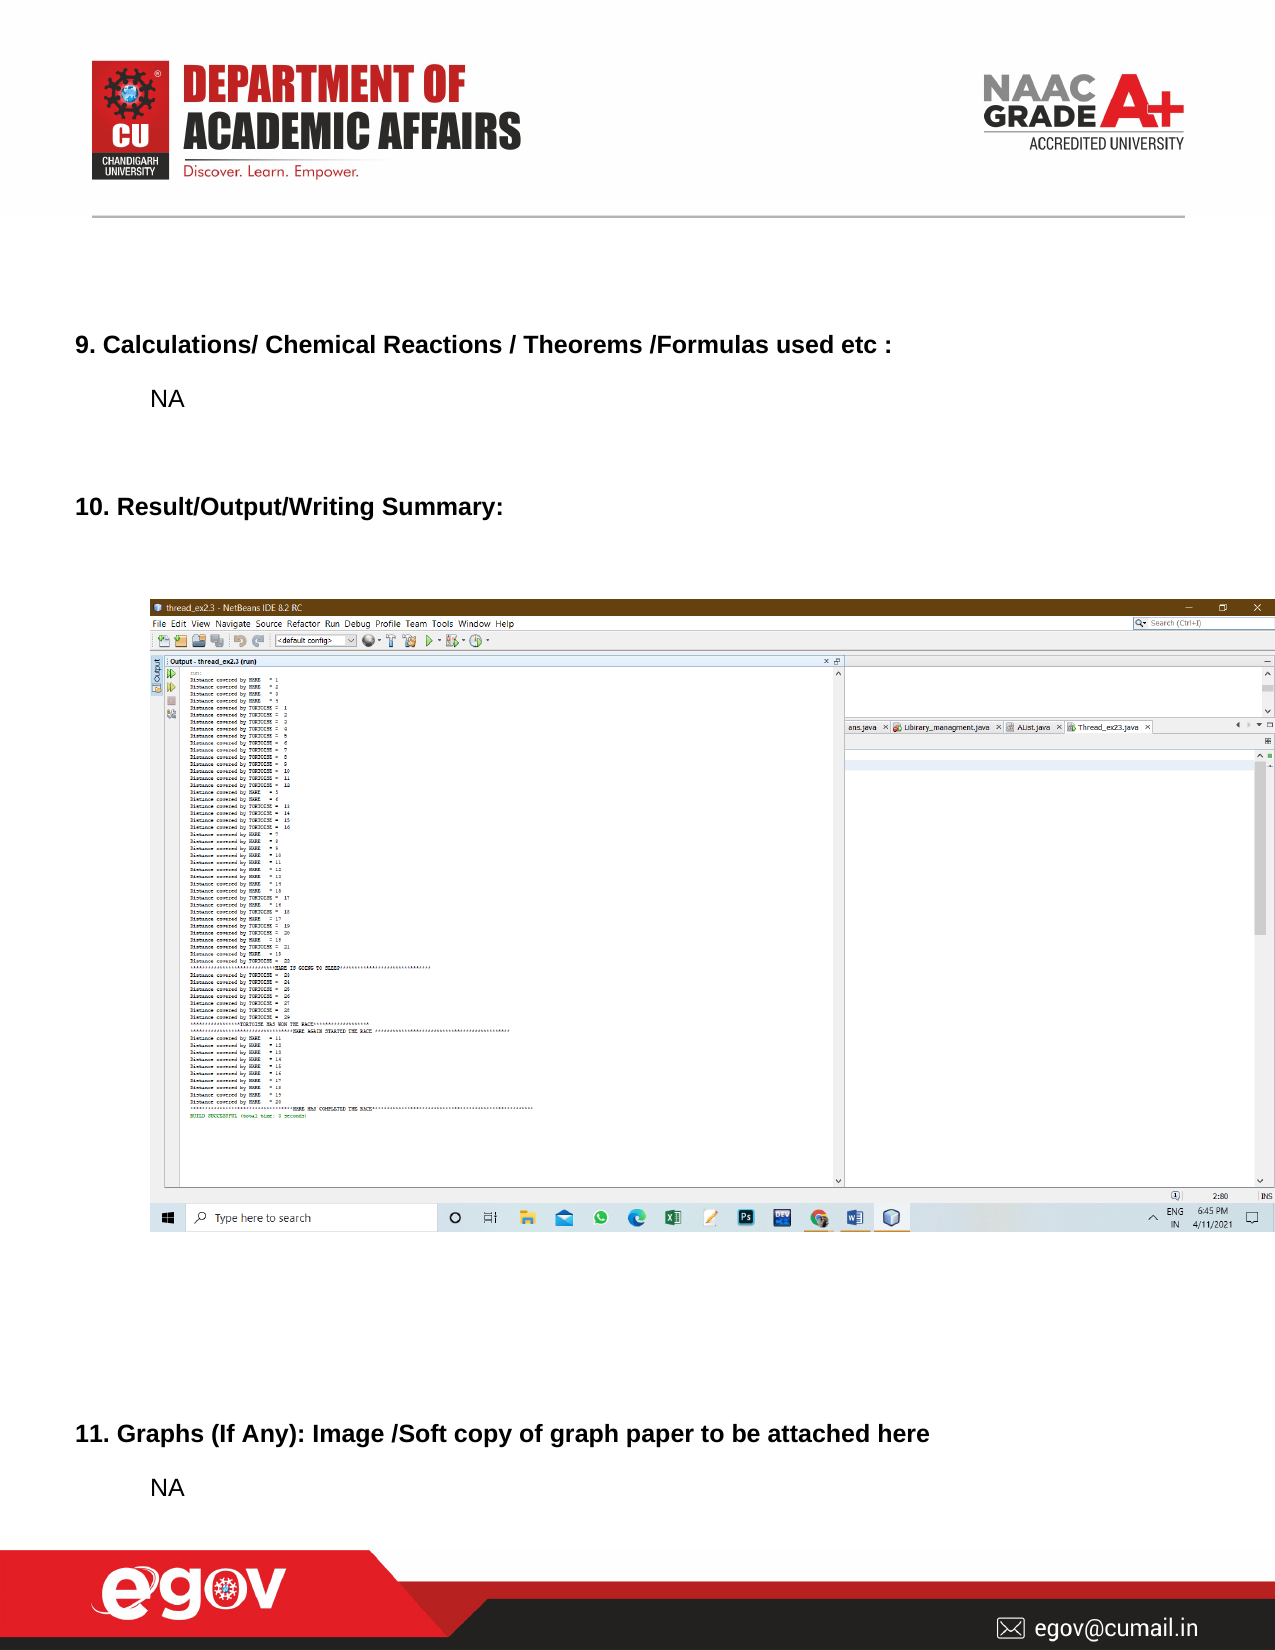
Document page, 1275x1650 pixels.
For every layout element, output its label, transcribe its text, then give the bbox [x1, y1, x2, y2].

picture [0, 1549, 1275, 1650]
text 11. Graphs (If Any): Image /Soft copy of graph paper to be attached here [75, 1419, 1200, 1447]
text NA [150, 1472, 1200, 1501]
picture [150, 599, 1275, 1232]
text 10. Result/Output/Writing Summary: [75, 492, 1200, 520]
text 9. Calculations/ Chemical Reactions / Theorems /Formulas used etc : [75, 330, 1200, 359]
text NA [150, 384, 1200, 413]
picture [0, 0, 1275, 218]
